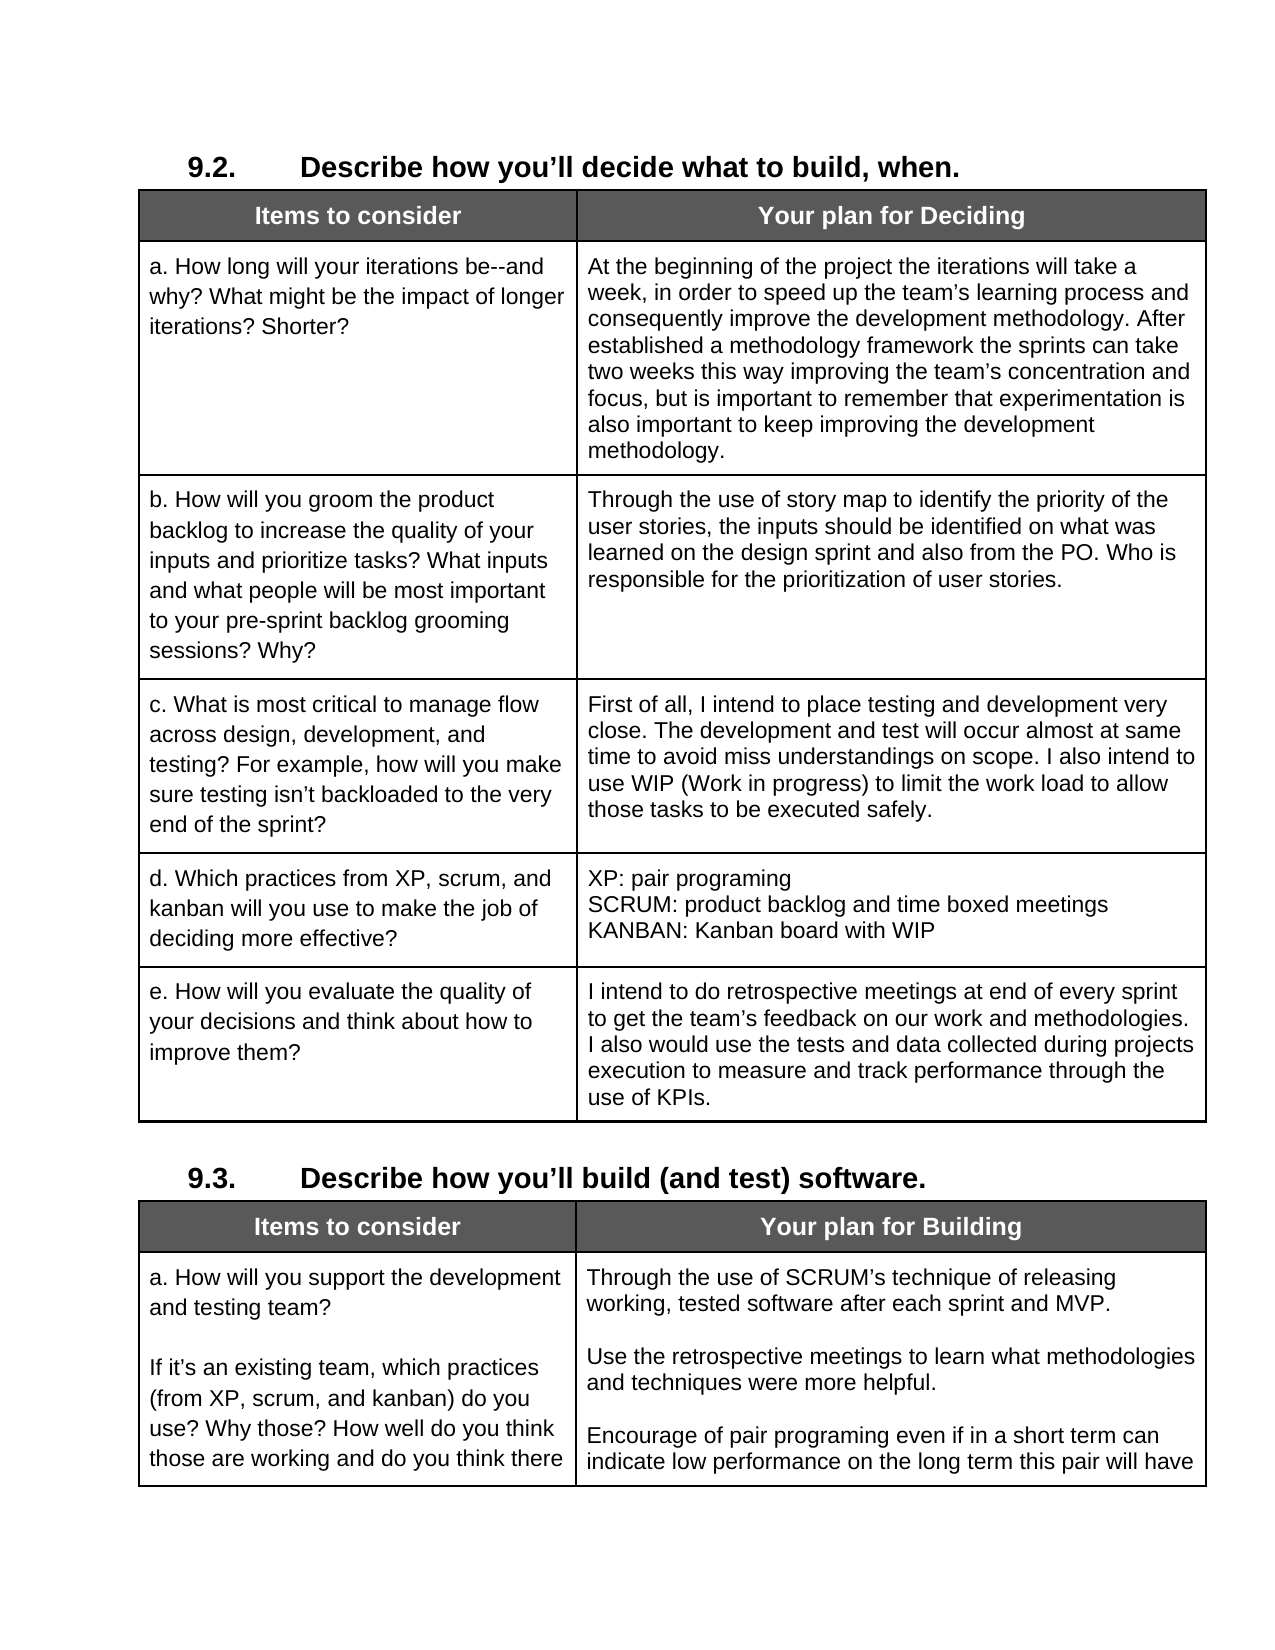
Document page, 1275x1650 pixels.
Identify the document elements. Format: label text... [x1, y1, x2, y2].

table_header Items to consider [140, 191, 576, 240]
list Describe how you’ll decide what to build, when. [187, 150, 1125, 183]
table_cell XP: pair programing SCRUM: product backlog and time boxed meetings KANBAN: Kanban board with WIP [578, 854, 1205, 966]
table_cell I intend to do retrospective meetings at end of every sprint to get the team’s feedback on our work and methodologies. I also would use the tests and data collected during projects execution to measure and track performance through the use of KPIs. [578, 968, 1205, 1120]
table_header Your plan for Building [577, 1202, 1205, 1251]
table_cell d. Which practices from XP, scrum, and kanban will you use to make the job of deciding more effective? [140, 854, 576, 966]
table_cell e. How will you evaluate the quality of your decisions and think about how to improve them? [140, 968, 576, 1120]
table_cell Through the use of story map to identify the priority of the user stories, the inputs should be identified on what was learned on the design sprint and also from the PO. Who is responsible for the prioritization of user stories. [578, 476, 1205, 678]
table_cell At the beginning of the project the iterations will take a week, in order to speed up the team’s learning process and consequently improve the development methodology. After established a methodology framework the sprints can take two weeks this way improving the team’s concentration and focus, but is important to remember that experimentation is also important to keep improving the development methodology. [578, 242, 1205, 474]
list Describe how you’ll build (and test) software. [187, 1161, 1125, 1194]
table_cell a. How long will your iterations be--and why? What might be the impact of longer iterations? Shorter? [140, 242, 576, 474]
table_cell First of all, I intend to place testing and development very close. The development and test will occur almost at same time to avoid miss understandings on scope. I also intend to use WIP (Work in progress) to limit the work load to allow those tasks to be executed safely. [578, 680, 1205, 852]
table_cell b. How will you groom the product backlog to increase the quality of your inputs and prioritize tasks? What inputs and what people will be most important to your pre-sprint backlog grooming sessions? Why? [140, 476, 576, 678]
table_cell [577, 1253, 1205, 1485]
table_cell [140, 1253, 575, 1485]
table_header Items to consider [140, 1202, 575, 1251]
table_header Your plan for Deciding [578, 191, 1205, 240]
table_cell c. What is most critical to manage flow across design, development, and testing? For example, how will you make sure testing isn’t backloaded to the very end of the sprint? [140, 680, 576, 852]
